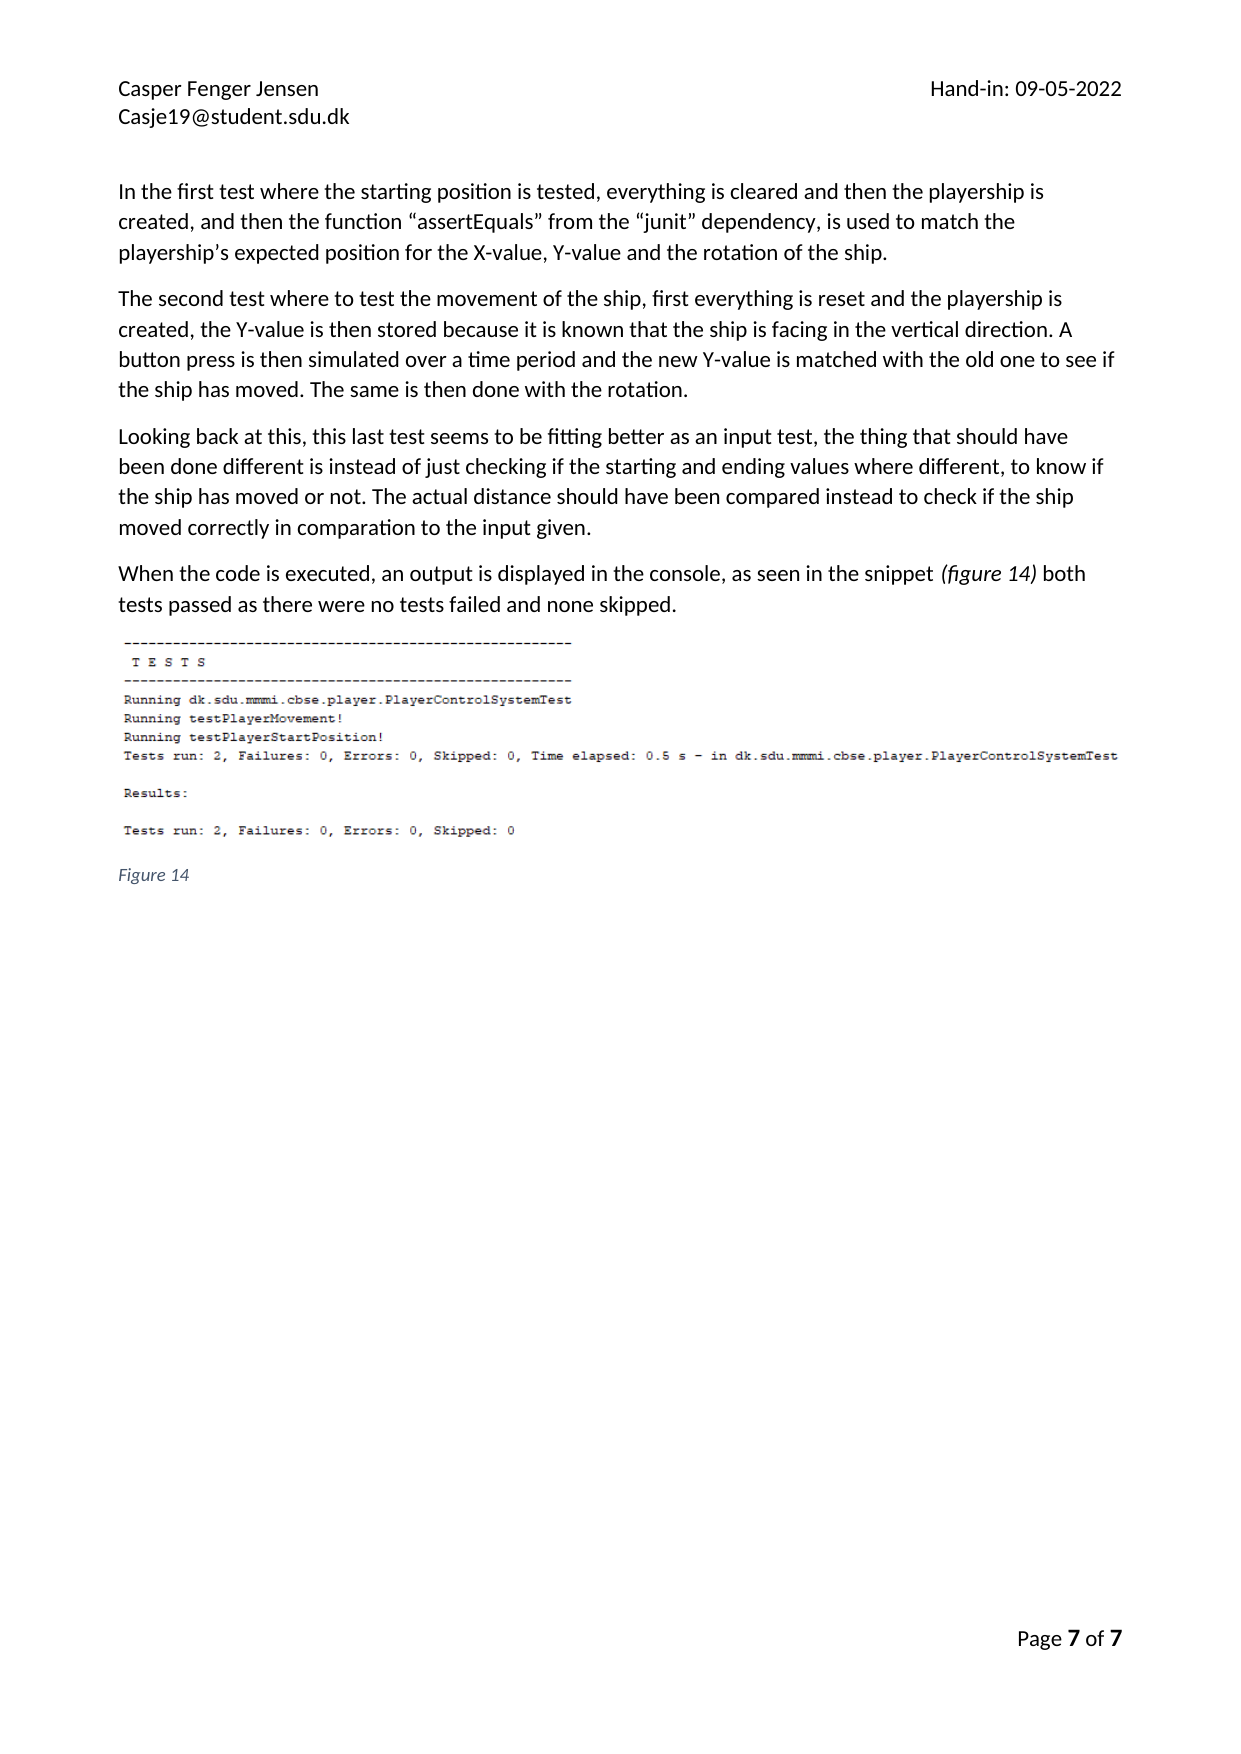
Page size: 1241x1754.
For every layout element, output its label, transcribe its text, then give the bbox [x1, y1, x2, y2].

text Figure 14 [118, 864, 1122, 887]
picture [118, 636, 1123, 845]
text The second test where to test the movement of the ship, first everything is reset and the playership is created, the Y-value is then stored because it is known that the ship is facing in the vertical direction. A button press is then simulated over a time period and the new Y-value is matched with the old one to see if the ship has moved. The same is then done with the rotation. [118, 284, 1122, 403]
text Looking back at this, this last test seems to be fitting better as an input test, the thing that should have been done different is instead of just checking if the starting and ending values where different, to know if the ship has moved or not. The actual distance should have been compared instead to check if the ship moved correctly in comparation to the input given. [118, 422, 1122, 541]
text In the first test where the starting position is tested, everything is cleared and then the playership is created, and then the function “assertEquals” from the “junit” dependency, is used to match the playership’s expected position for the X-value, Y-value and the rotation of the ship. [118, 177, 1122, 266]
text When the code is executed, an output is displayed in the console, as seen in the snippet (figure 14) both tests passed as there were no tests failed and none skipped. [118, 559, 1122, 618]
